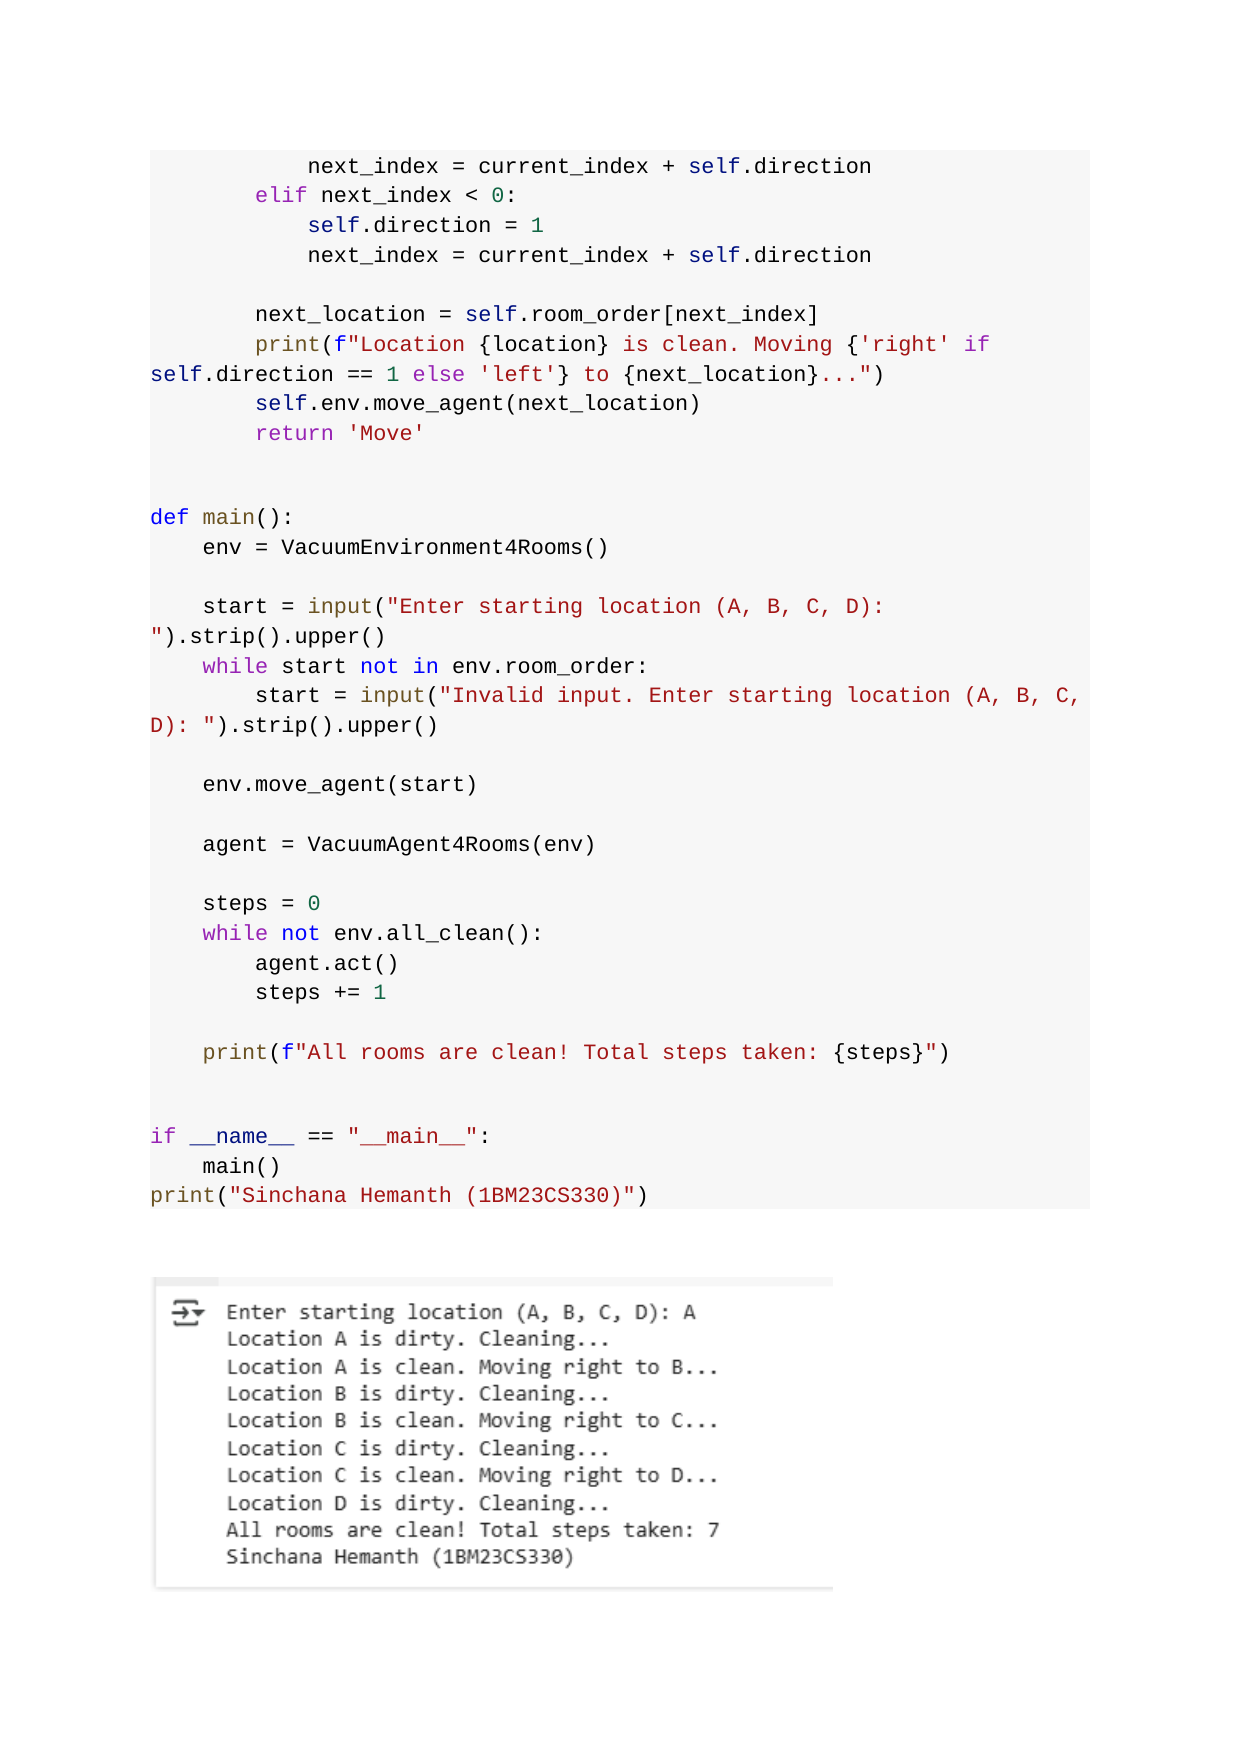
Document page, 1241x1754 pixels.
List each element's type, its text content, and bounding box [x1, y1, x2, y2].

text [150, 150, 1090, 180]
picture [150, 1277, 833, 1592]
text steps = 0 [150, 887, 1090, 917]
text main() [150, 1150, 1090, 1180]
text while start not in env.room_order: [150, 650, 1090, 680]
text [150, 239, 1090, 269]
text print(f"All rooms are clean! Total steps taken: {steps}") [150, 1036, 1090, 1066]
text start = input("Invalid input. Enter starting location (A, B, C, D): ").strip().upper() [150, 680, 1090, 739]
text agent.act() [150, 947, 1090, 977]
text env.move_agent(start) [150, 769, 1090, 798]
text agent = VacuumAgent4Rooms(env) [150, 828, 1090, 858]
text elif next_index < 0: [150, 180, 1090, 209]
text if __name__ == "__main__": [150, 1120, 1090, 1150]
text print("Sinchana Hemanth (1BM23CS330)") [150, 1180, 1090, 1209]
text start = input("Enter starting location (A, B, C, D): ").strip().upper() [150, 591, 1090, 650]
text return 'Move' [150, 417, 1090, 447]
text self.env.move_agent(next_location) [150, 387, 1090, 417]
text env = VacuumEnvironment4Rooms() [150, 531, 1090, 561]
text while not env.all_clean(): [150, 917, 1090, 947]
text next_location = self.room_order[next_index] [150, 298, 1090, 328]
text print(f"Location {location} is clean. Moving {'right' if self.direction == 1 else 'left'} to {next_location}...") [150, 328, 1090, 387]
text def main(): [150, 502, 1090, 531]
text steps += 1 [150, 977, 1090, 1006]
text self.direction = 1 [150, 209, 1090, 239]
